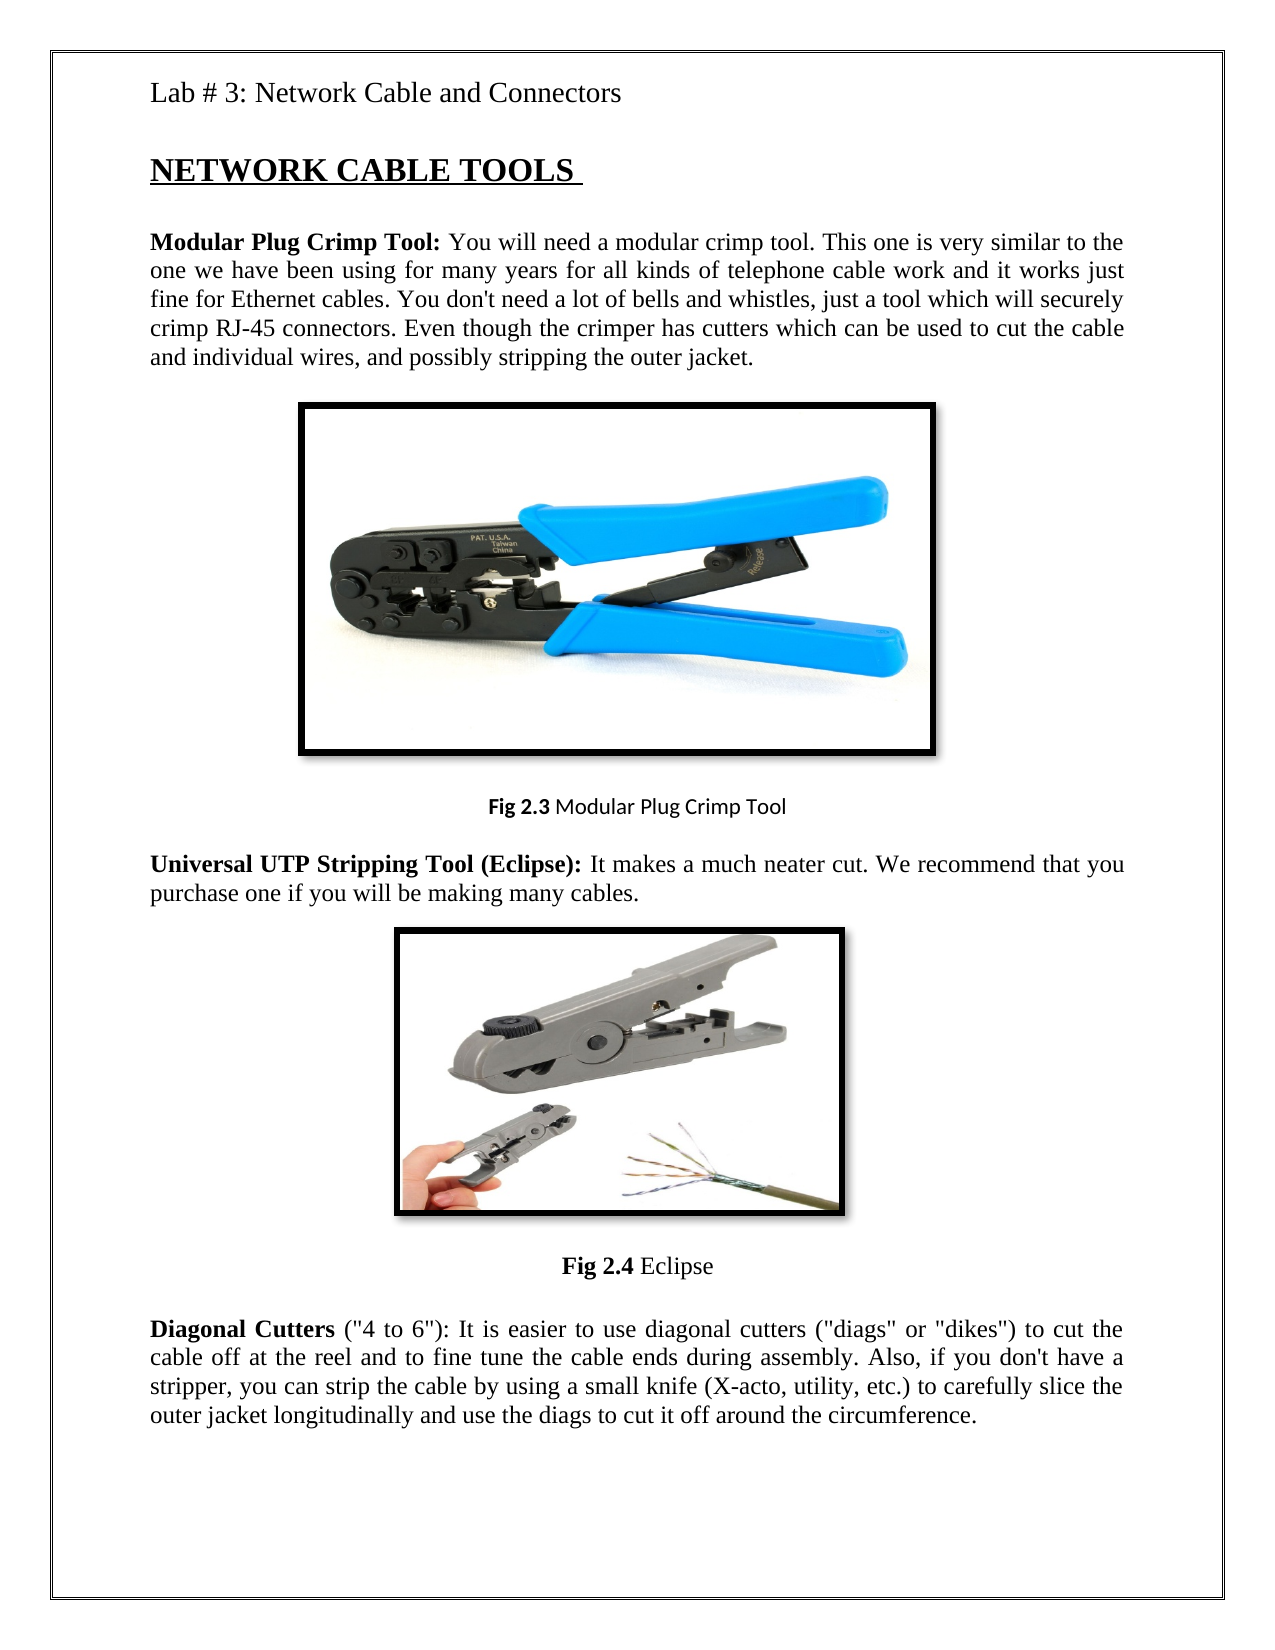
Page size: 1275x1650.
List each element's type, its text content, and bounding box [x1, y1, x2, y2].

text Fig 2.4 Eclipse [150, 1251, 1125, 1280]
text Diagonal Cutters ("4 to 6"): It is easier to use diagonal cutters ("diags" or "dikes") to cut the cable off at the reel and to fine tune the cable ends during assembly. Also, if you don't have a stripper, you can strip the cable by using a small knife (X-acto, utility, etc.) to carefully slice the outer jacket longitudinally and use the diags to cut it off around the circumference. [150, 1314, 1125, 1429]
picture [305, 409, 930, 749]
text Universal UTP Stripping Tool (Eclipse): It makes a much neater cut. We recommend that you purchase one if you will be making many cables. [150, 849, 1125, 906]
text Fig 2.3 Modular Plug Crimp Tool [150, 792, 1125, 820]
picture [400, 934, 839, 1210]
text NETWORK CABLE TOOLS [150, 150, 1125, 188]
text Modular Plug Crimp Tool: You will need a modular crimp tool. This one is very similar to the one we have been using for many years for all kinds of telephone cable work and it works just fine for Ethernet cables. You don't need a lot of bells and whistles, just a tool which will securely crimp RJ-45 connectors. Even though the crimper has cutters which can be used to cut the cable and individual wires, and possibly stripping the outer jacket. [150, 227, 1125, 370]
